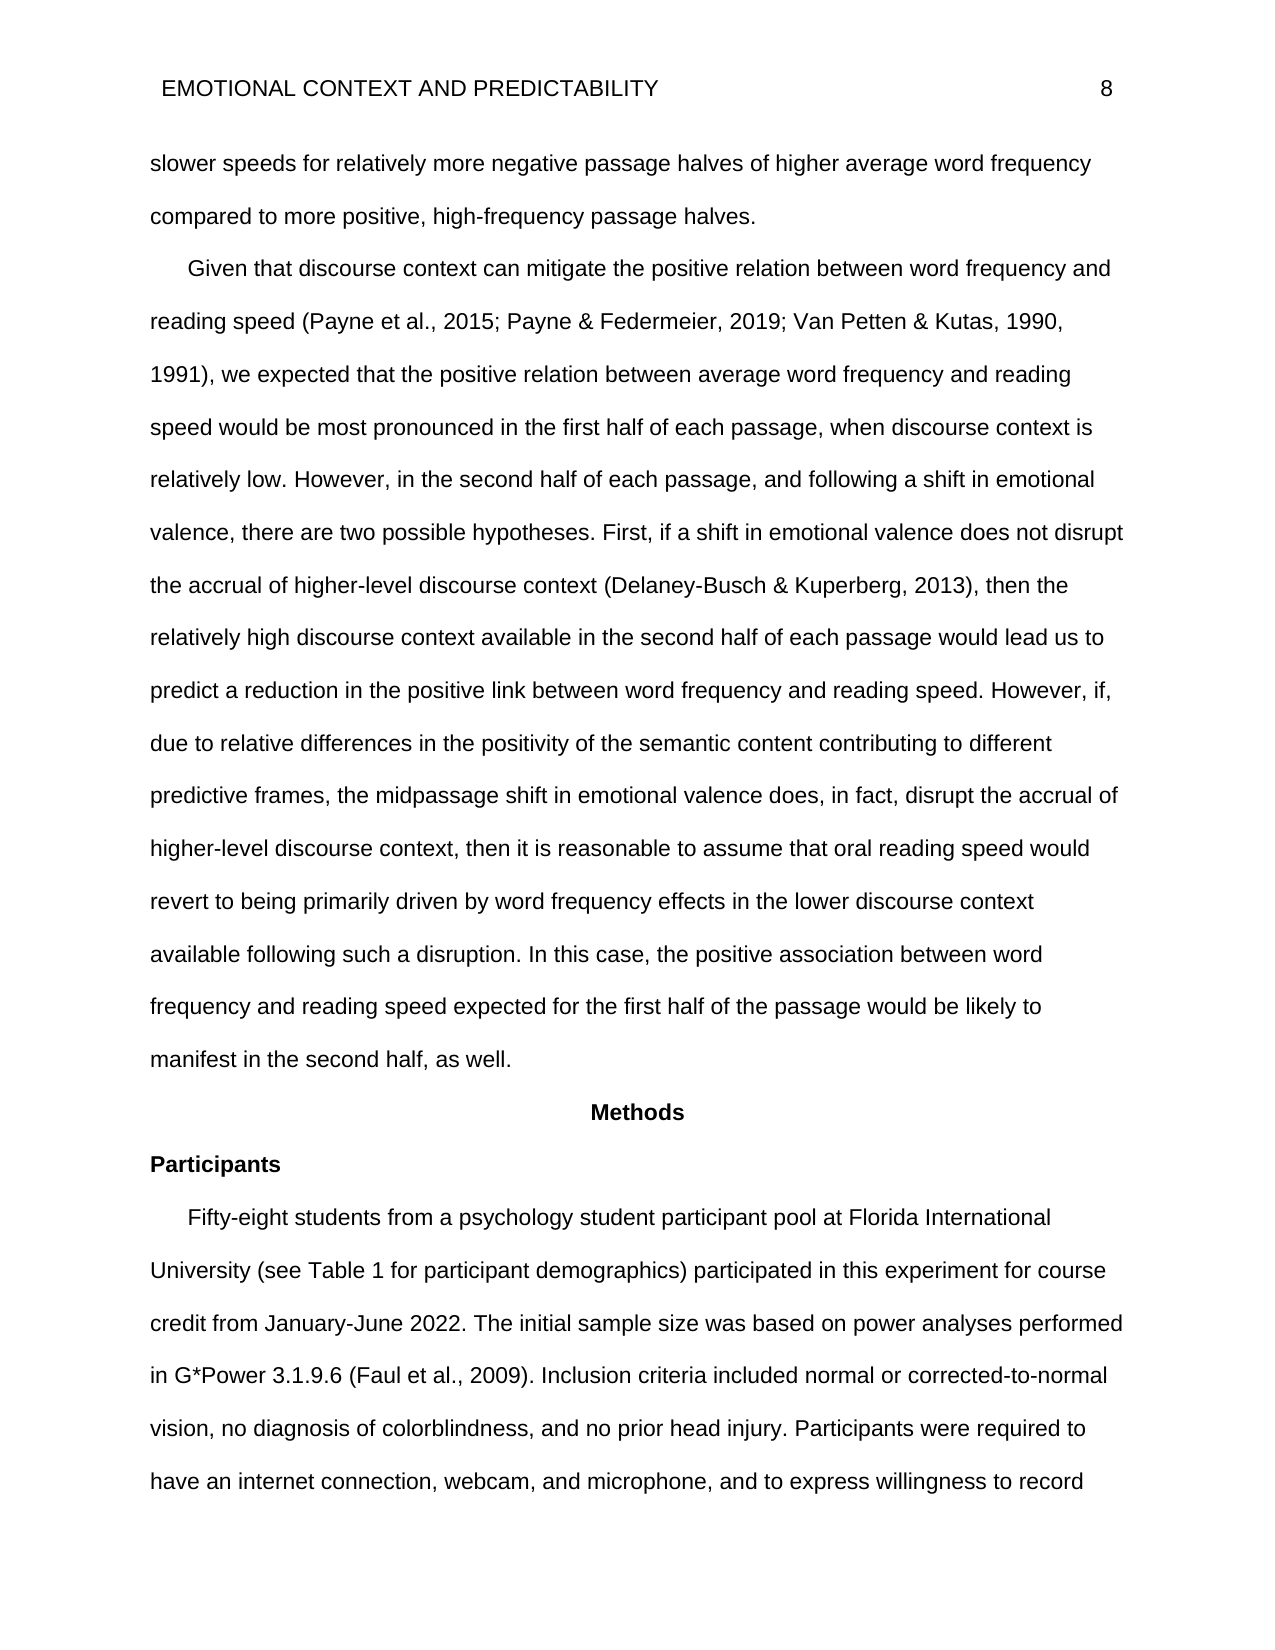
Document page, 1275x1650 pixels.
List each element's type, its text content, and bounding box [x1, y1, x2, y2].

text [150, 1204, 1125, 1494]
text Participants [150, 1151, 1125, 1178]
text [150, 150, 1125, 229]
text Given that discourse context can mitigate the positive relation between word frequency and reading speed (Payne et al., 2015; Payne & Federmeier, 2019; Van Petten & Kutas, 1990, 1991), we expected that the positive relation between average word frequency and reading speed would be most pronounced in the first half of each passage, when discourse context is relatively low. However, in the second half of each passage, and following a shift in emotional valence, there are two possible hypotheses. First, if a shift in emotional valence does not disrupt the accrual of higher-level discourse context (Delaney-Busch & Kuperberg, 2013), then the relatively high discourse context available in the second half of each passage would lead us to predict a reduction in the positive link between word frequency and reading speed. However, if, due to relative differences in the positivity of the semantic content contributing to different predictive frames, the midpassage shift in emotional valence does, in fact, disrupt the accrual of higher-level discourse context, then it is reasonable to assume that oral reading speed would revert to being primarily driven by word frequency effects in the lower discourse context available following such a disruption. In this case, the positive association between word frequency and reading speed expected for the first half of the passage would be likely to manifest in the second half, as well. [150, 255, 1125, 1072]
subtitle Methods [150, 1099, 1125, 1125]
